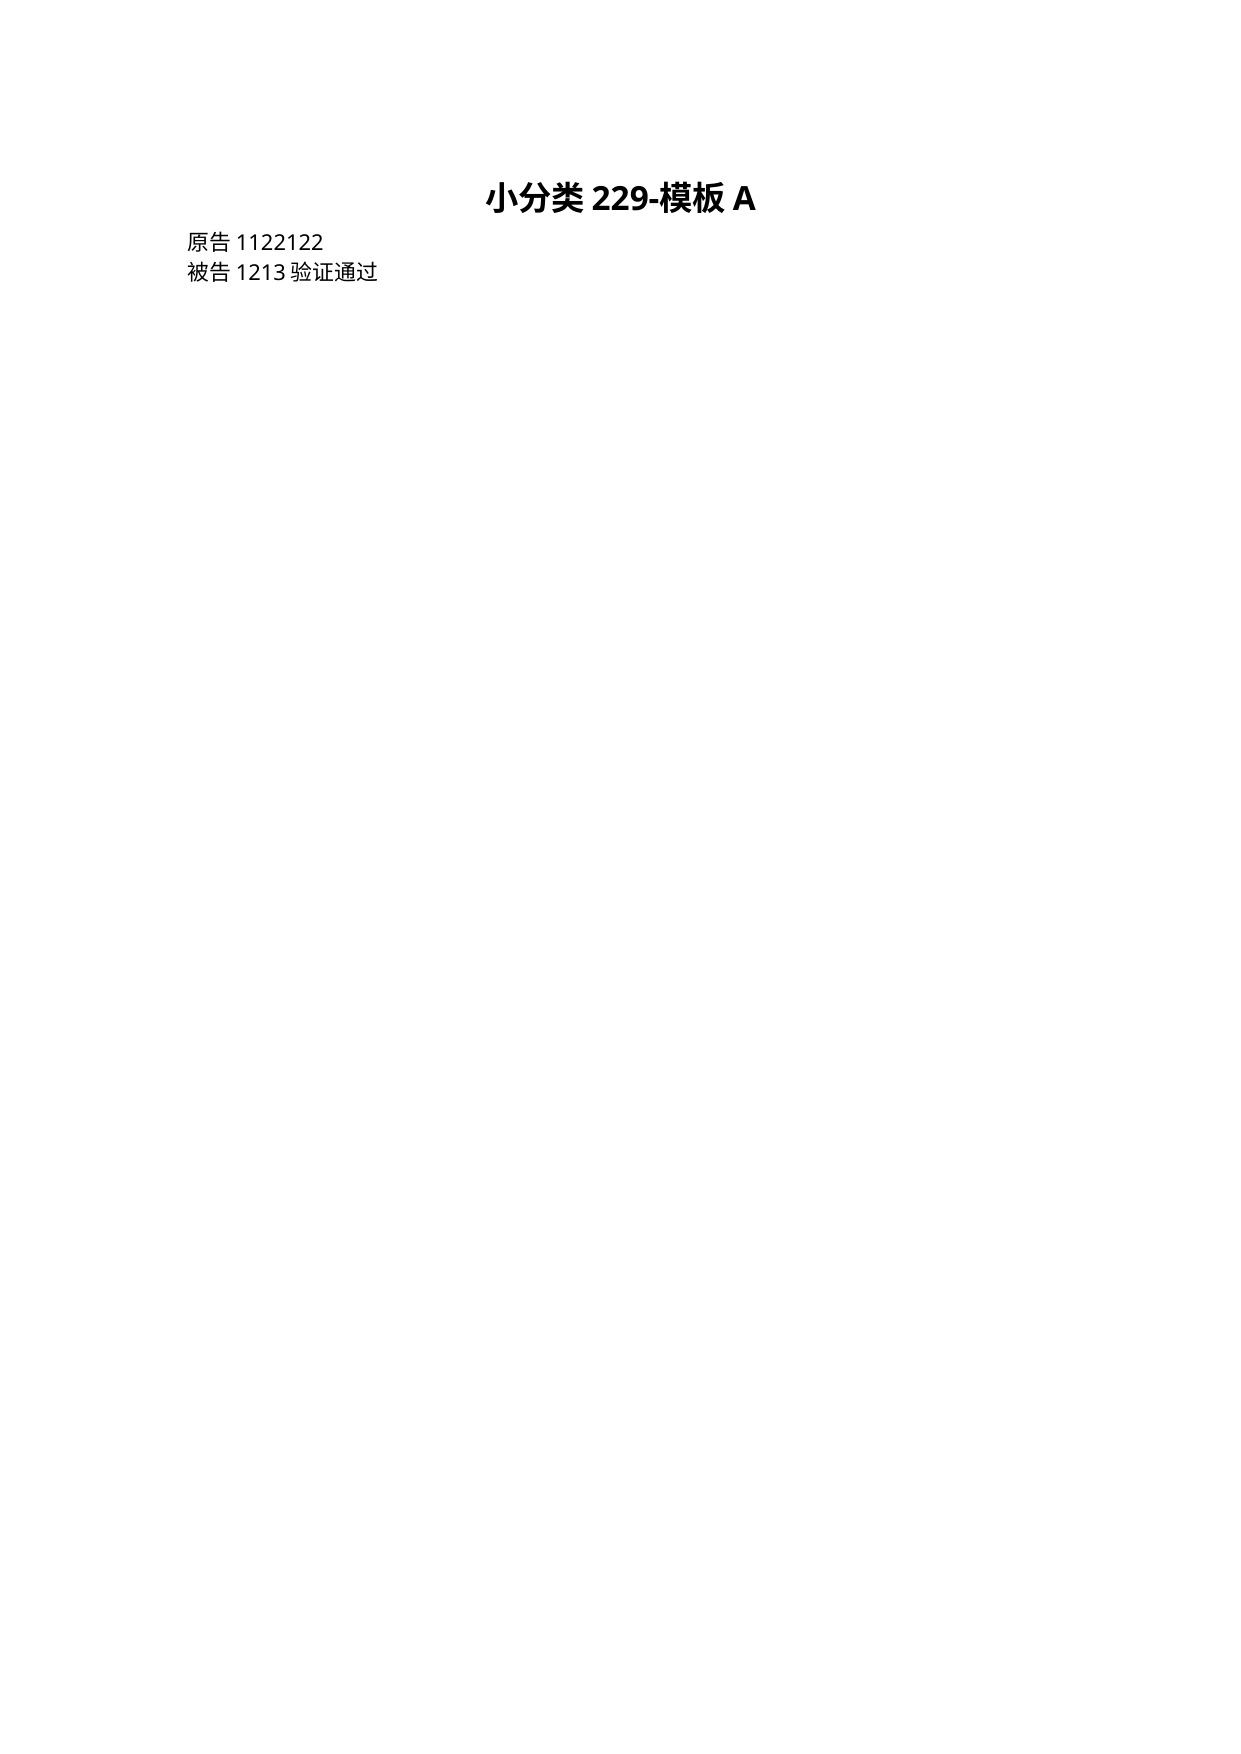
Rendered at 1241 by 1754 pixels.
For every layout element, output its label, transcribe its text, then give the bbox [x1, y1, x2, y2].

title 小分类229-模板A [187, 175, 1053, 220]
text 2122 [187, 227, 1053, 256]
